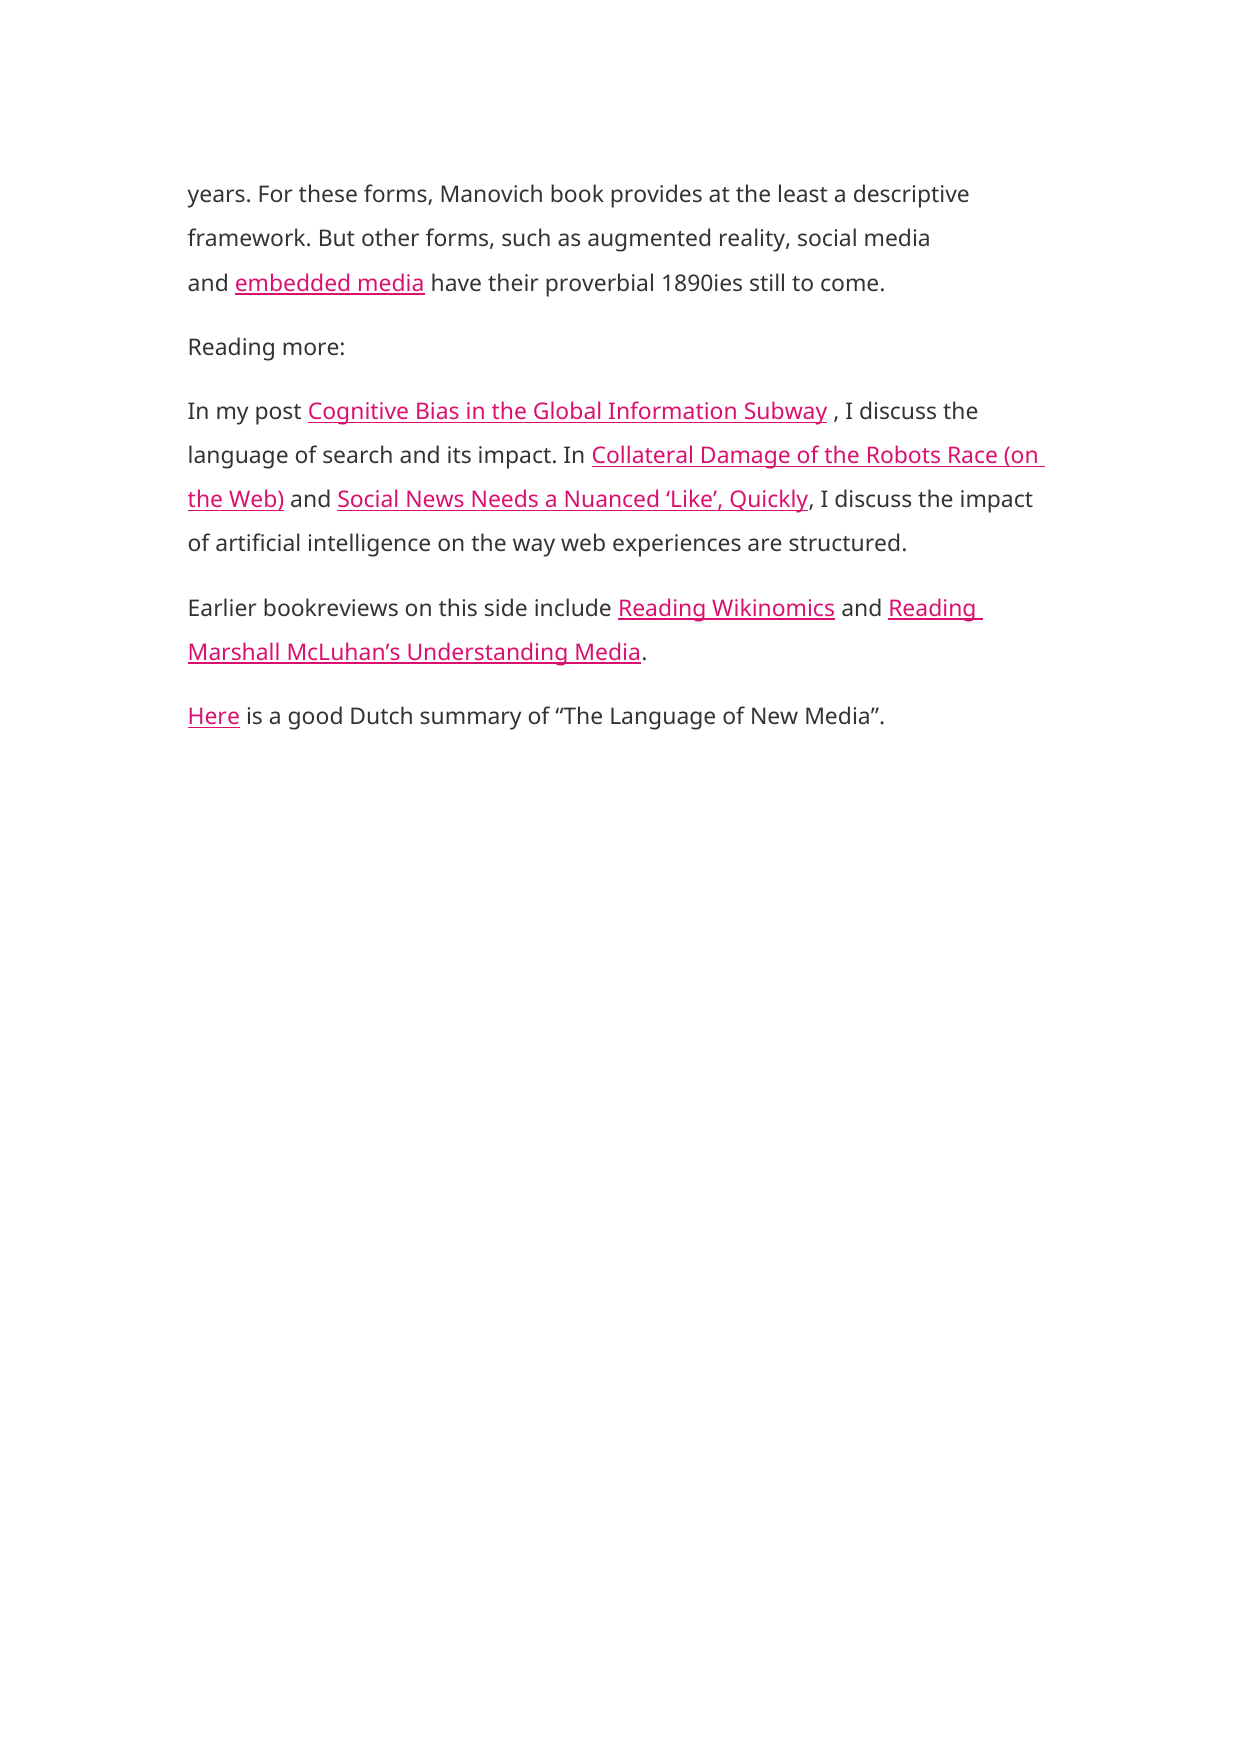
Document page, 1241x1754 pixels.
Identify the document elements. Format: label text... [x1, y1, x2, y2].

text Reading more: [187, 324, 1053, 368]
text Earlier bookreviews on this side include Reading Wikinomics and Reading Marshall McLuhan’s Understanding Media. [187, 585, 1053, 673]
text In my post Cognitive Bias in the Global Information Subway , I discuss the language of search and its impact. In Collateral Damage of the Robots Race (on the Web) and Social News Needs a Nuanced ‘Like’, Quickly, I discuss the impact of artificial intelligence on the way web experiences are structured. [187, 389, 1053, 565]
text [187, 172, 1053, 304]
text Here is a good Dutch summary of “The Language of New Media”. [187, 694, 1053, 738]
